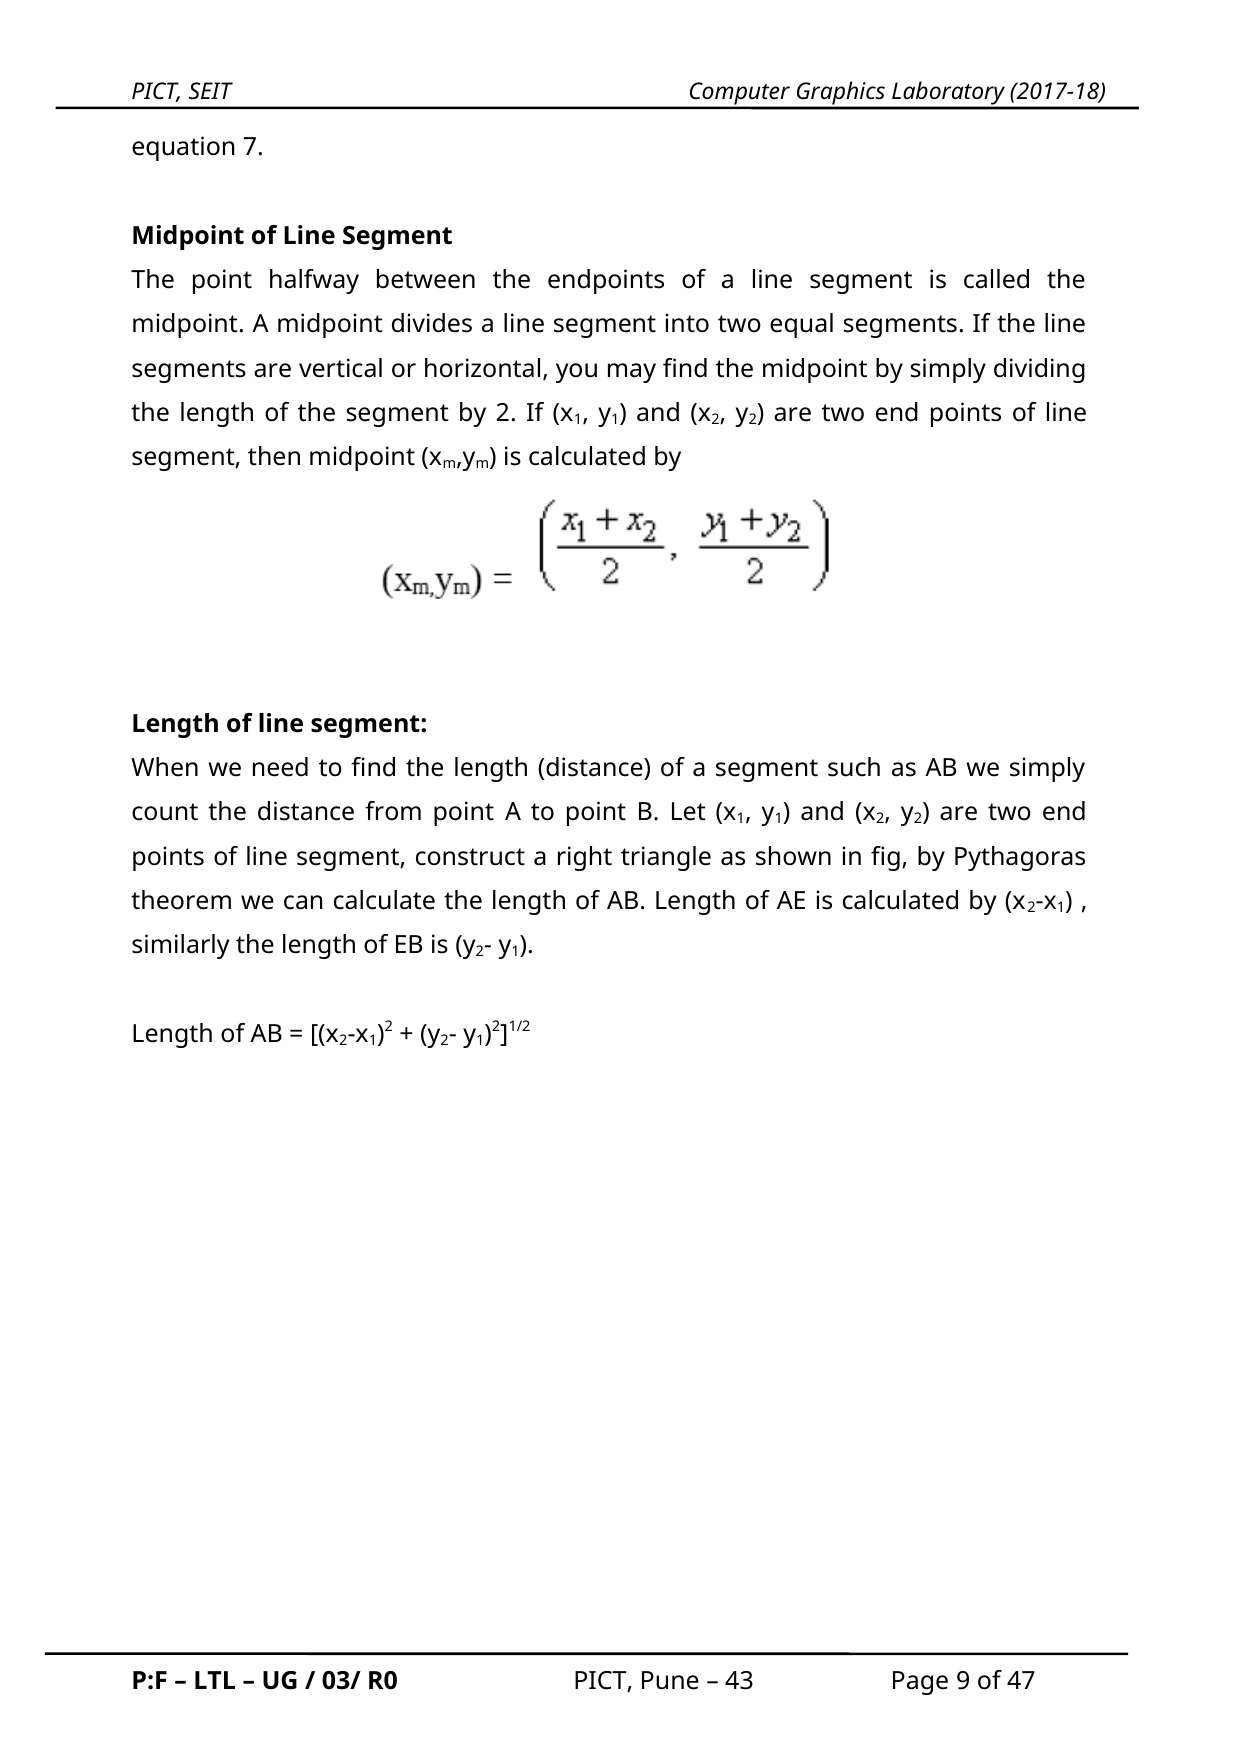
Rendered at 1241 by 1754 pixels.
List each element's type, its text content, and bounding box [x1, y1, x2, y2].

text The point halfway between the endpoints of a line segment is called the midpoint. A midpoint divides a line segment into two equal segments. If the line segments are vertical or horizontal, you may find the midpoint by simply dividing the length of the segment by 2. If (x1, y1) and (x2, y2) are two end points of line segment, then midpoint (xm,ym) is calculated by [131, 262, 1087, 473]
text Length of AB = [(x2-x1)2 + (y2- y1)2]1/2 [131, 1015, 1087, 1049]
text When we need to find the length (distance) of a segment such as AB we simply count the distance from point A to point B. Let (x1, y1) and (x2, y2) are two end points of line segment, construct a right triangle as shown in fig, by Pythagoras theorem we can calculate the length of AB. Length of AE is calculated by (x2-x1) , similarly the length of EB is (y2- y1). [131, 749, 1087, 961]
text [131, 129, 1087, 163]
text Midpoint of Line Segment [131, 218, 1087, 252]
text Length of line segment: [131, 705, 1087, 739]
